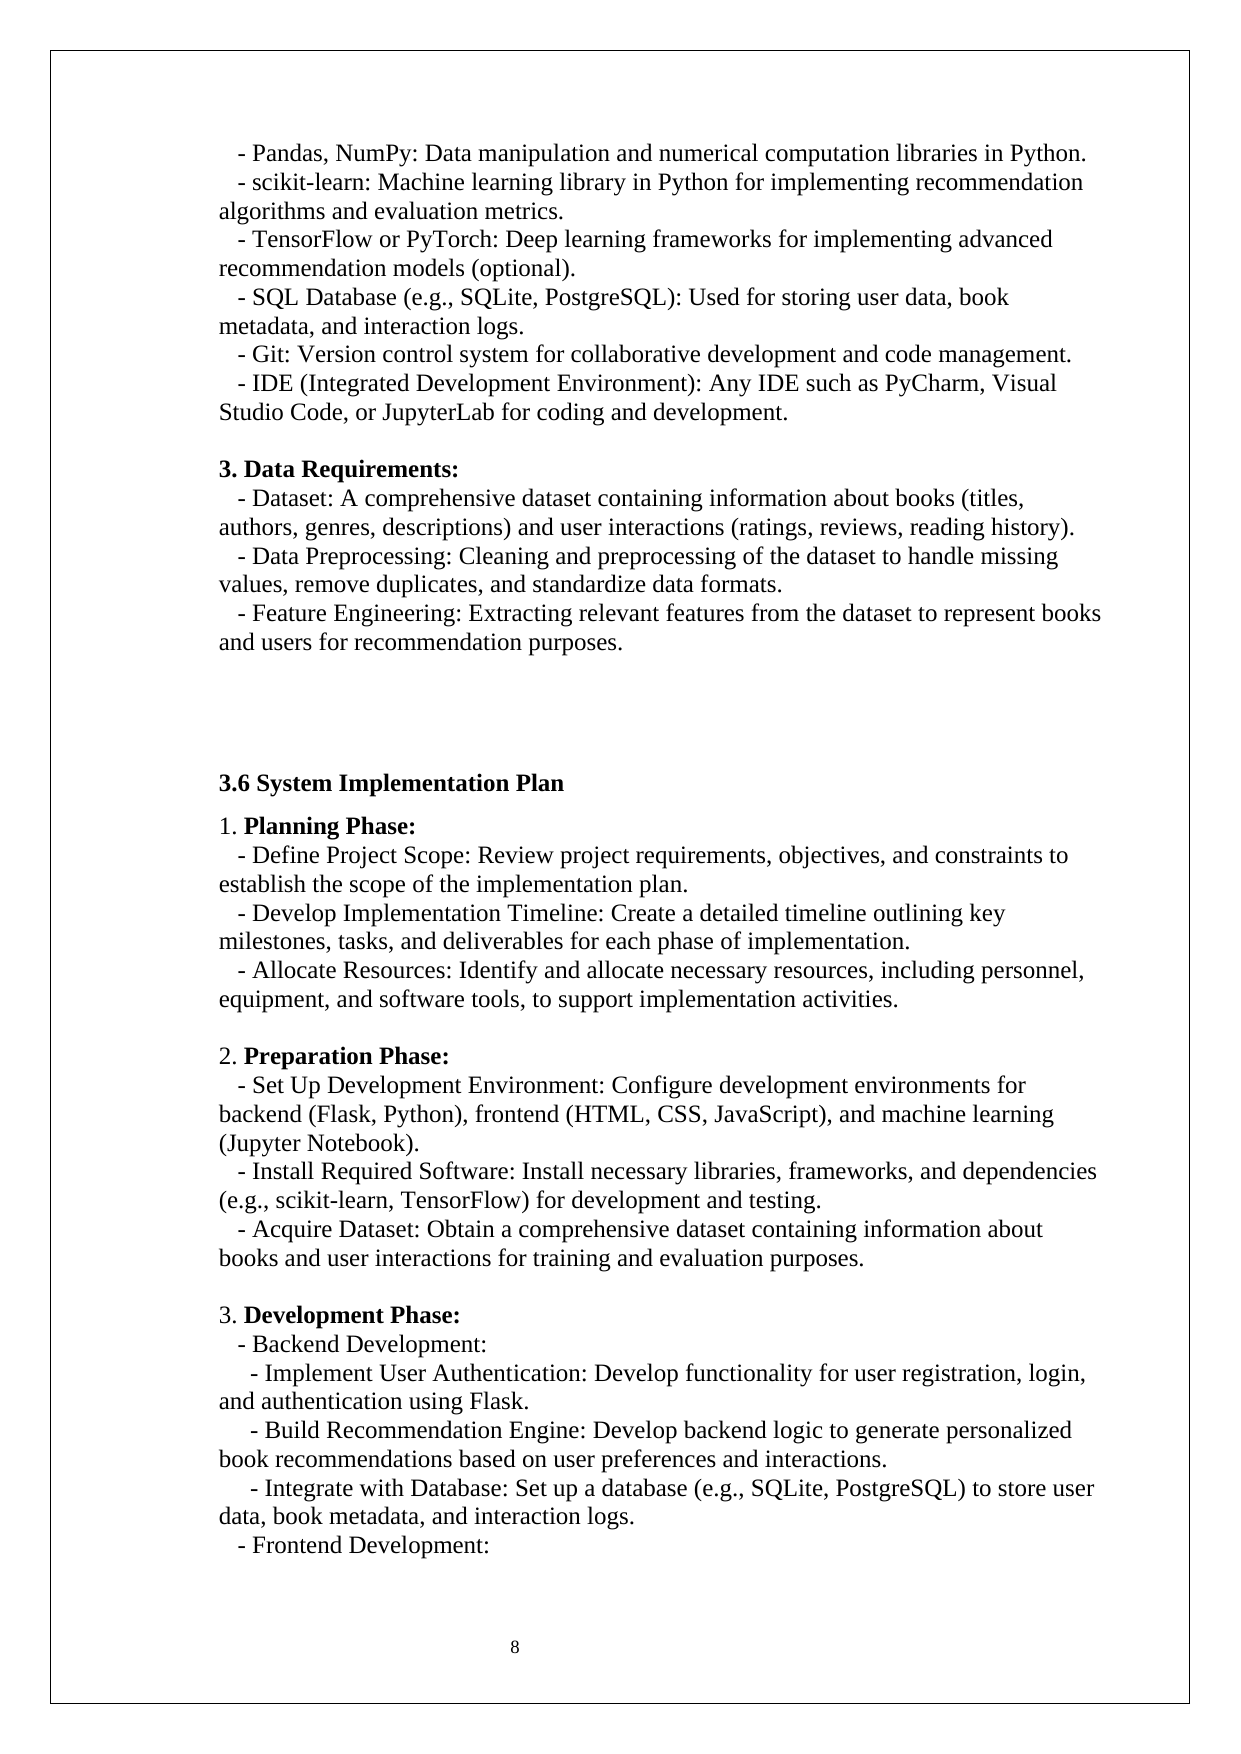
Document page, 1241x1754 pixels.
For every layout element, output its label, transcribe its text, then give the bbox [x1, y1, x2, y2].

text - Git: Version control system for collaborative development and code management. [218, 339, 1102, 368]
text - IDE (Integrated Development Environment): Any IDE such as PyCharm, Visual Studio Code, or JupyterLab for coding and development. [218, 368, 1102, 426]
text - Build Recommendation Engine: Develop backend logic to generate personalized book recommendations based on user preferences and interactions. [218, 1415, 1102, 1473]
text - Install Required Software: Install necessary libraries, frameworks, and dependencies (e.g., scikit-learn, TensorFlow) for development and testing. [218, 1156, 1102, 1214]
text 2. Preparation Phase: [218, 1041, 1102, 1070]
text - Acquire Dataset: Obtain a comprehensive dataset containing information about books and user interactions for training and evaluation purposes. [218, 1214, 1102, 1271]
text - scikit-learn: Machine learning library in Python for implementing recommendation algorithms and evaluation metrics. [218, 167, 1102, 224]
text - Develop Implementation Timeline: Create a detailed timeline outlining key milestones, tasks, and deliverables for each phase of implementation. [218, 898, 1102, 955]
text - Backend Development: [218, 1329, 1102, 1358]
text - SQL Database (e.g., SQLite, PostgreSQL): Used for storing user data, book metadata, and interaction logs. [218, 282, 1102, 339]
text - Frontend Development: [218, 1530, 1102, 1559]
text - Feature Engineering: Extracting relevant features from the dataset to represent books and users for recommendation purposes. [218, 598, 1102, 656]
text 3. Data Requirements: [218, 454, 1102, 483]
text 3.6 System Implementation Plan [218, 768, 1102, 797]
text - Integrate with Database: Set up a database (e.g., SQLite, PostgreSQL) to store user data, book metadata, and interaction logs. [218, 1473, 1102, 1530]
text - Dataset: A comprehensive dataset containing information about books (titles, authors, genres, descriptions) and user interactions (ratings, reviews, reading history). [218, 483, 1102, 541]
text - Pandas, NumPy: Data manipulation and numerical computation libraries in Python. [218, 138, 1102, 167]
text 1. Planning Phase: [218, 811, 1102, 840]
text - Implement User Authentication: Develop functionality for user registration, login, and authentication using Flask. [218, 1358, 1102, 1415]
text - TensorFlow or PyTorch: Deep learning frameworks for implementing advanced recommendation models (optional). [218, 224, 1102, 282]
text - Allocate Resources: Identify and allocate necessary resources, including personnel, equipment, and software tools, to support implementation activities. [218, 955, 1102, 1013]
text - Data Preprocessing: Cleaning and preprocessing of the dataset to handle missing values, remove duplicates, and standardize data formats. [218, 541, 1102, 598]
text - Define Project Scope: Review project requirements, objectives, and constraints to establish the scope of the implementation plan. [218, 840, 1102, 898]
text 3. Development Phase: [218, 1300, 1102, 1329]
text - Set Up Development Environment: Configure development environments for backend (Flask, Python), frontend (HTML, CSS, JavaScript), and machine learning (Jupyter Notebook). [218, 1070, 1102, 1156]
